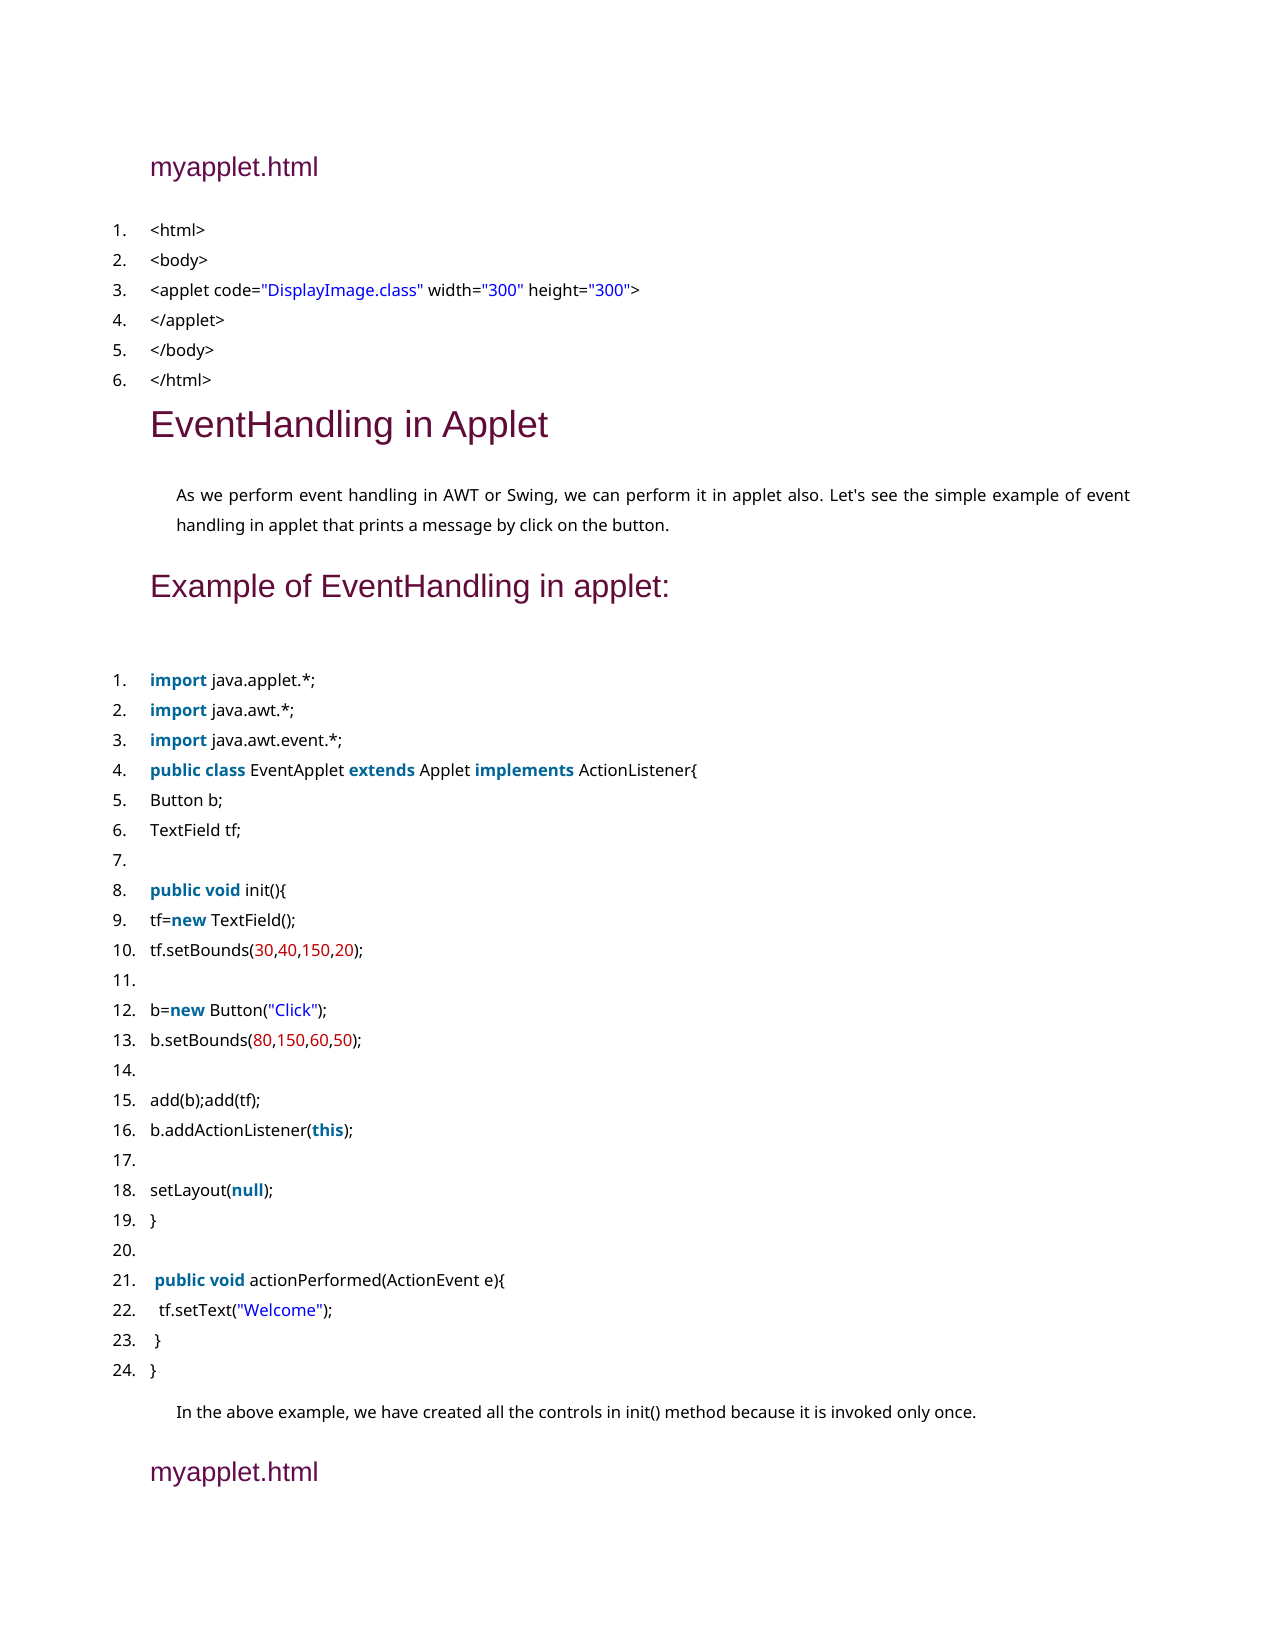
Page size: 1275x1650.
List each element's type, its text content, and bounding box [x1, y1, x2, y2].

table_header In the above example, we have created all the controls in init() method because it is invoked only once. [149, 1392, 1059, 1425]
list </html> [112, 362, 1125, 392]
list TextField tf; [112, 812, 1125, 842]
list tf.setText("Welcome"); [112, 1292, 1125, 1322]
list public void actionPerformed(ActionEvent e){ [112, 1262, 1125, 1292]
table_header As we perform event handling in AWT or Swing, we can perform it in applet also. Let's see the simple example of event handling in applet that prints a message by click on the button. [149, 474, 1133, 537]
list </body> [112, 332, 1125, 362]
list b.addActionListener(this); [112, 1112, 1125, 1142]
list } [112, 1322, 1125, 1352]
text myapplet.html [150, 150, 1125, 182]
list Button b; [112, 782, 1125, 812]
list </applet> [112, 302, 1125, 332]
text Example of EventHandling in applet: [150, 567, 1125, 604]
list } [112, 1202, 1125, 1232]
list setLayout(null); [112, 1172, 1125, 1202]
list } [112, 1352, 1125, 1382]
list import java.awt.event.*; [112, 722, 1125, 752]
text myapplet.html [150, 1454, 1125, 1487]
list b=new Button("Click"); [112, 992, 1125, 1022]
text EventHandling in Applet [150, 402, 1125, 445]
list add(b);add(tf); [112, 1082, 1125, 1112]
list import java.awt.*; [112, 692, 1125, 722]
list public class EventApplet extends Applet implements ActionListener{ [112, 752, 1125, 782]
list <applet code="DisplayImage.class" width="300" height="300"> [112, 272, 1125, 302]
list import java.applet.*; [112, 662, 1125, 692]
list tf.setBounds(30,40,150,20); [112, 932, 1125, 962]
list <html> [112, 212, 1125, 242]
list public void init(){ [112, 872, 1125, 902]
list <body> [112, 242, 1125, 272]
list tf=new TextField(); [112, 902, 1125, 932]
list b.setBounds(80,150,60,50); [112, 1022, 1125, 1052]
